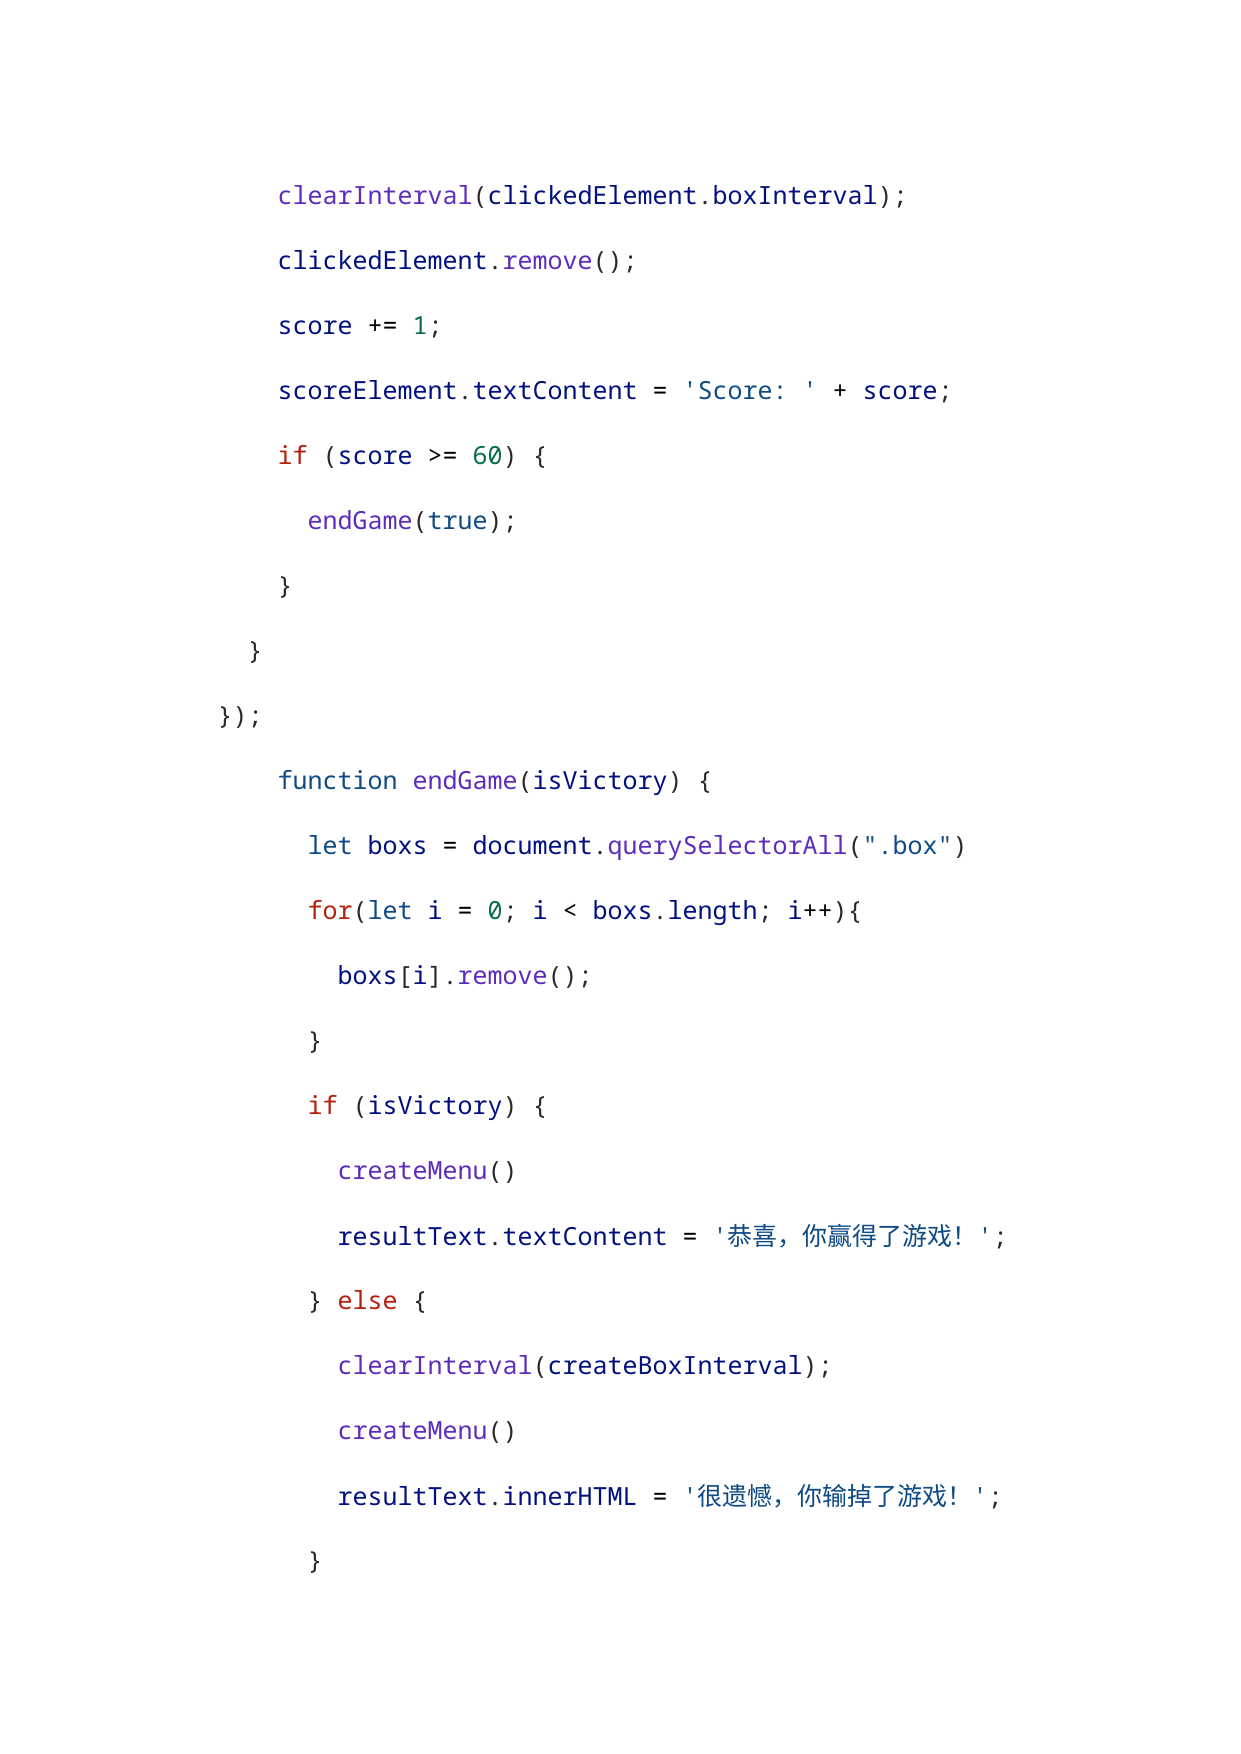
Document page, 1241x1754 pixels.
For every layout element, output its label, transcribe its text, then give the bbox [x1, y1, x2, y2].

text } [187, 1007, 1053, 1072]
text createMenu() [187, 1137, 1053, 1202]
text } [187, 552, 1053, 617]
text boxs[i].remove(); [187, 942, 1053, 1007]
text clearInterval(createBoxInterval); [187, 1332, 1053, 1397]
text }); [187, 682, 1053, 747]
text score += 1; [187, 292, 1053, 357]
text clickedElement.remove(); [187, 227, 1053, 292]
text for(let i = 0; i < boxs.length; i++){ [187, 877, 1053, 942]
text resultText.innerHTML = '很遗憾，你输掉了游戏！'; [187, 1462, 1053, 1527]
text } [187, 1527, 1053, 1592]
text if (score >= 60) { [187, 422, 1053, 487]
text } else { [187, 1267, 1053, 1332]
text endGame(true); [187, 487, 1053, 552]
text clearInterval(clickedElement.boxInterval); [187, 162, 1053, 227]
text resultText.textContent = '恭喜，你赢得了游戏！'; [187, 1202, 1053, 1267]
text let boxs = document.querySelectorAll(".box") [187, 812, 1053, 877]
text function endGame(isVictory) { [187, 747, 1053, 812]
text if (isVictory) { [187, 1072, 1053, 1137]
text } [187, 617, 1053, 682]
text scoreElement.textContent = 'Score: ' + score; [187, 357, 1053, 422]
text createMenu() [187, 1397, 1053, 1462]
